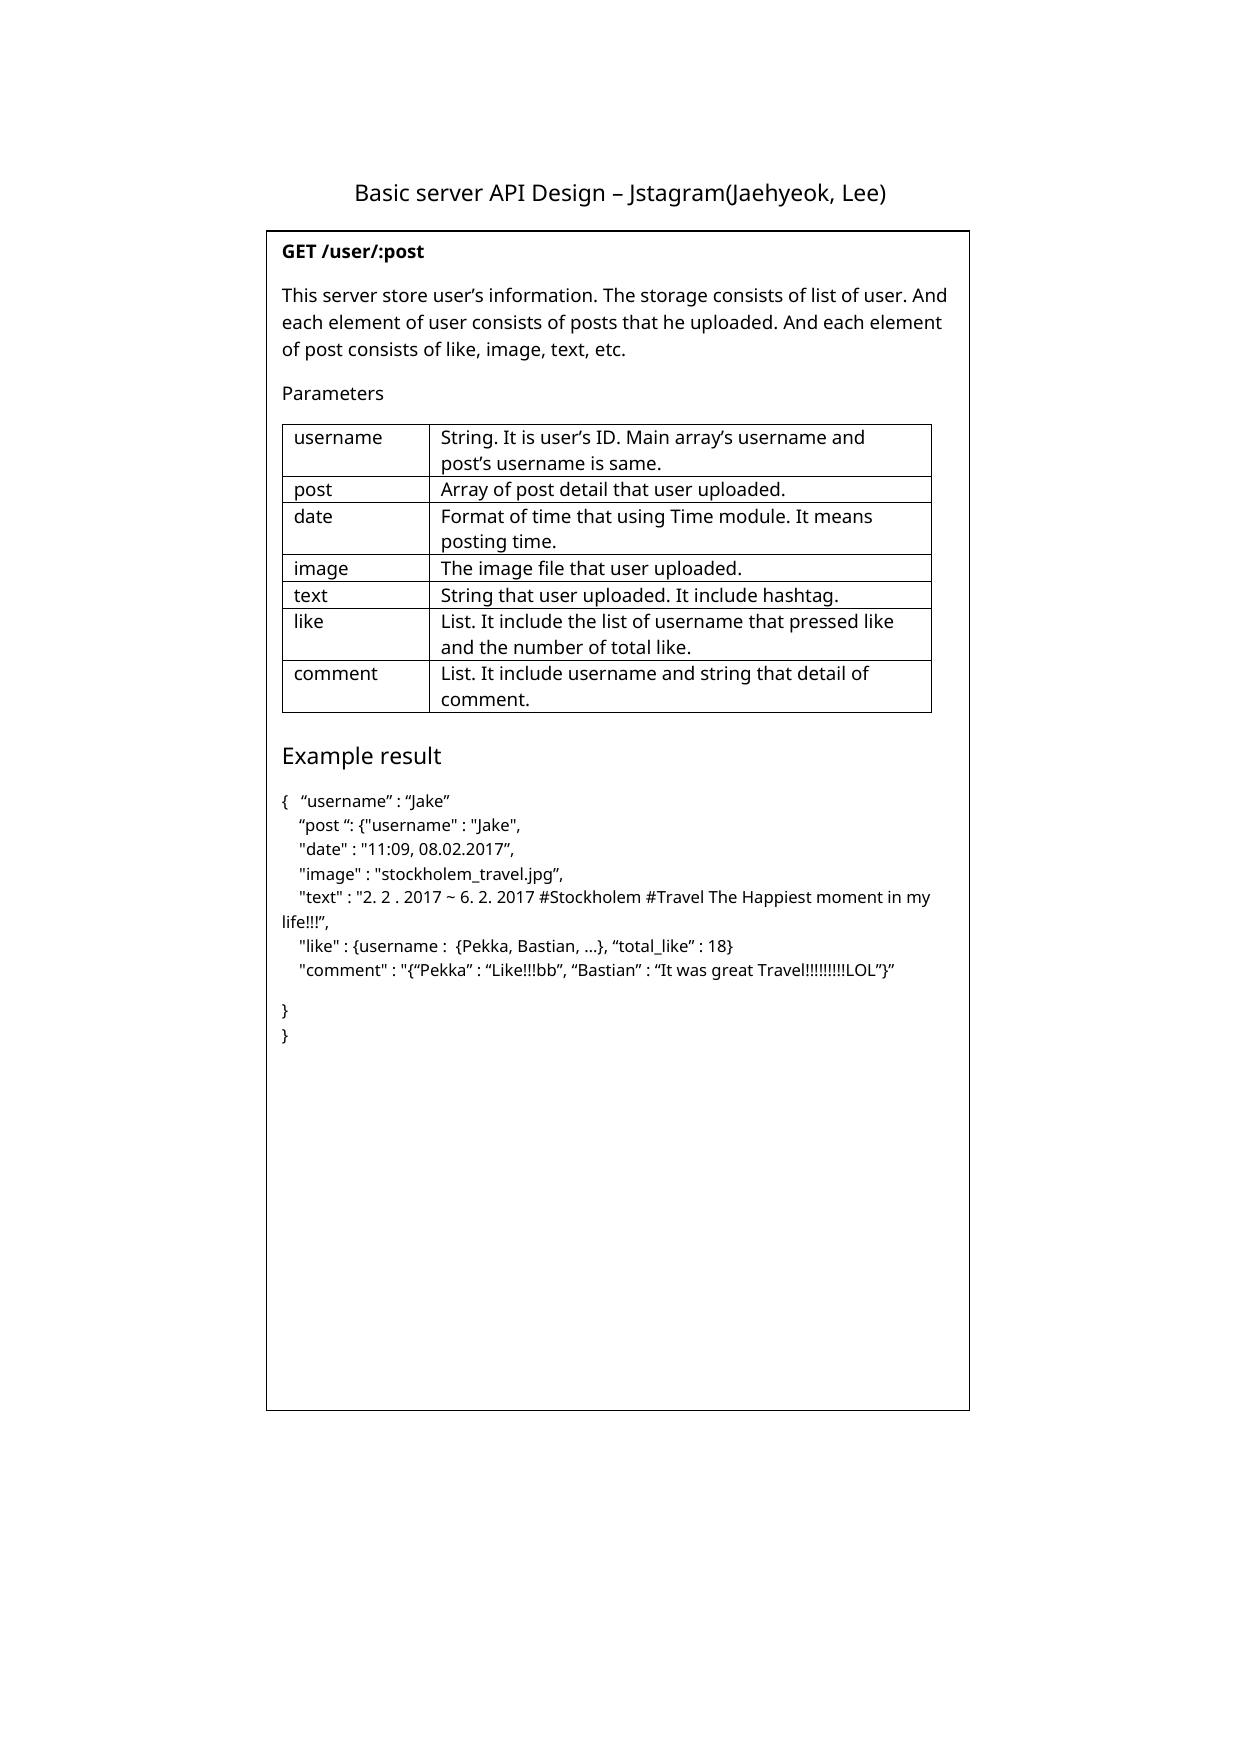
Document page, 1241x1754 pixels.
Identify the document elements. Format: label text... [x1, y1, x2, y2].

text Basic server API Design – Jstagram(Jaehyeok, Lee) [150, 177, 1090, 208]
